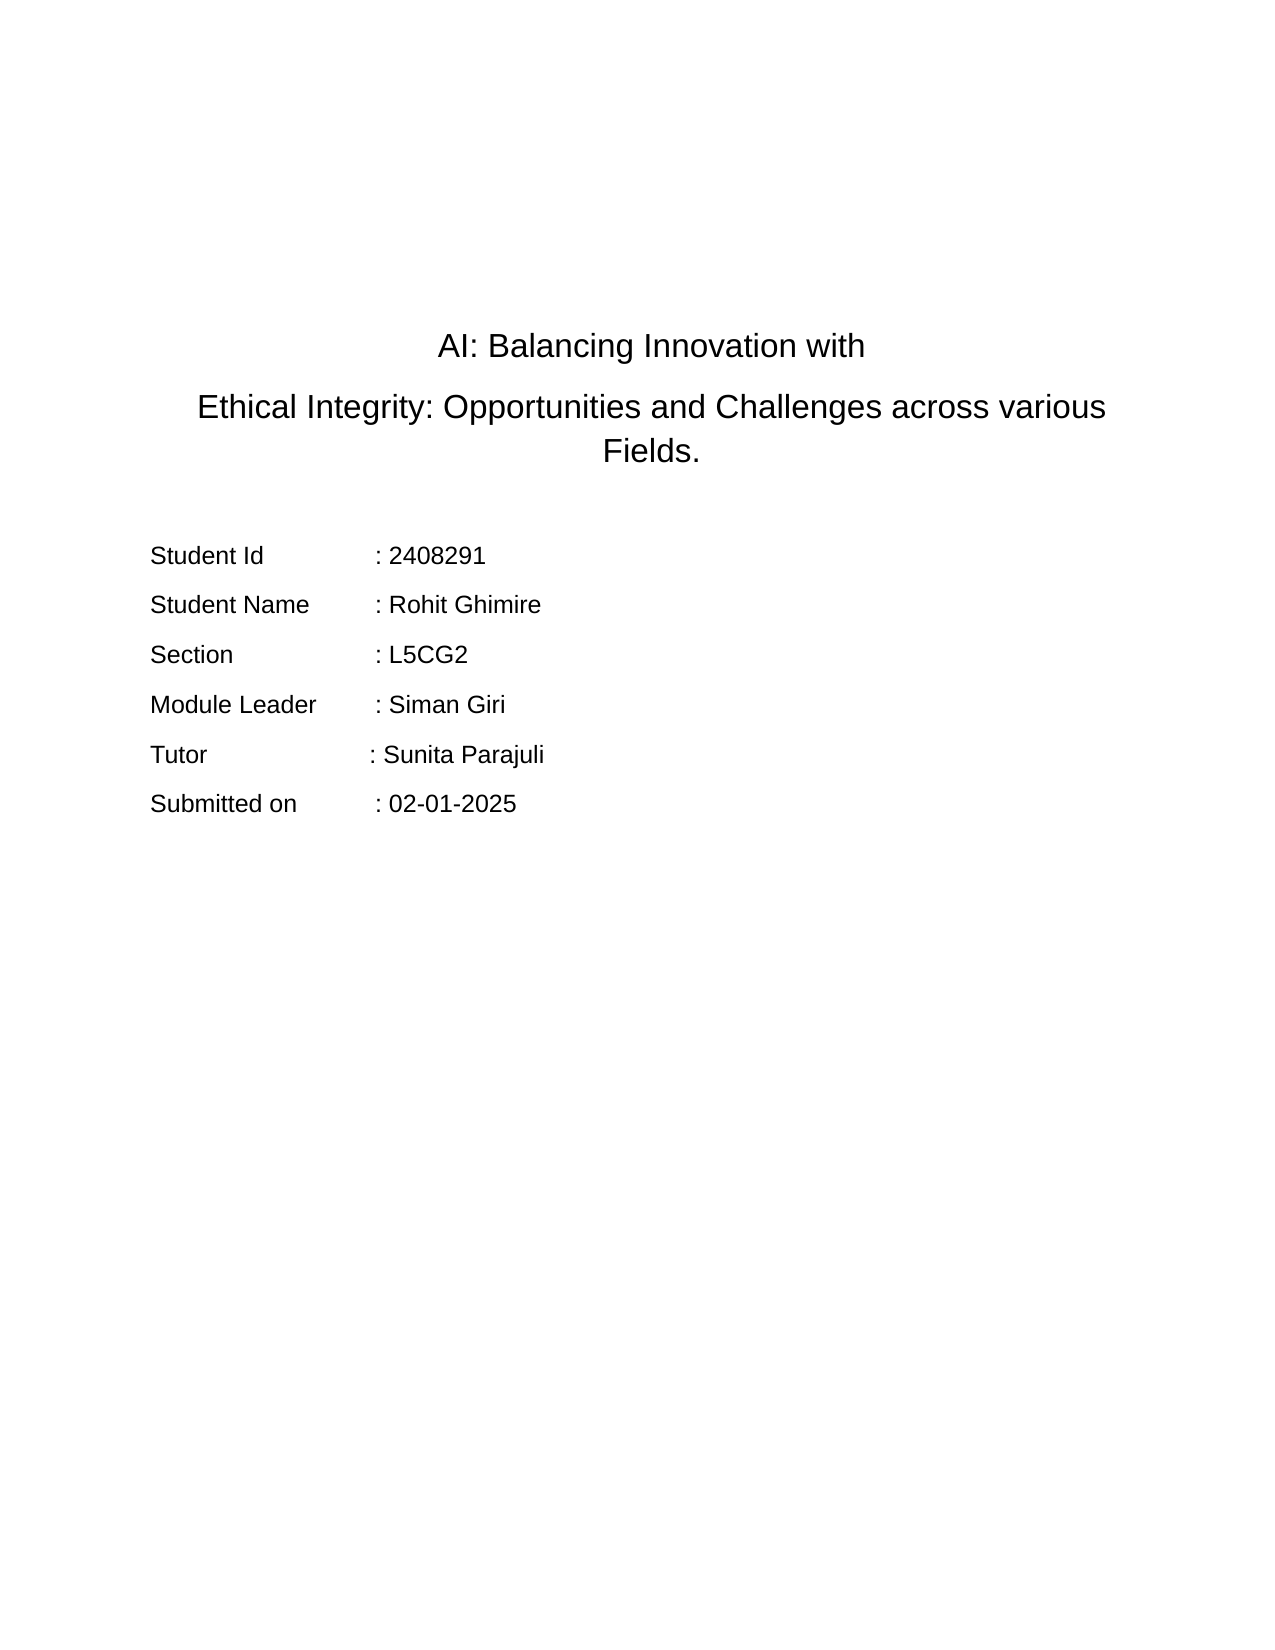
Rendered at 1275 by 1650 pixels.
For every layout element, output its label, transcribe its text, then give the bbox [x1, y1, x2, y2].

text Student Id : 2408291 [150, 541, 1125, 569]
text Student Name : Rohit Ghimire [150, 591, 1125, 619]
text Section : L5CG2 [150, 640, 1125, 669]
text Module Leader : Siman Giri [150, 690, 1125, 719]
text Tutor : Sunita Parajuli [150, 739, 1125, 768]
text Submitted on : 02-01-2025 [150, 789, 1125, 818]
